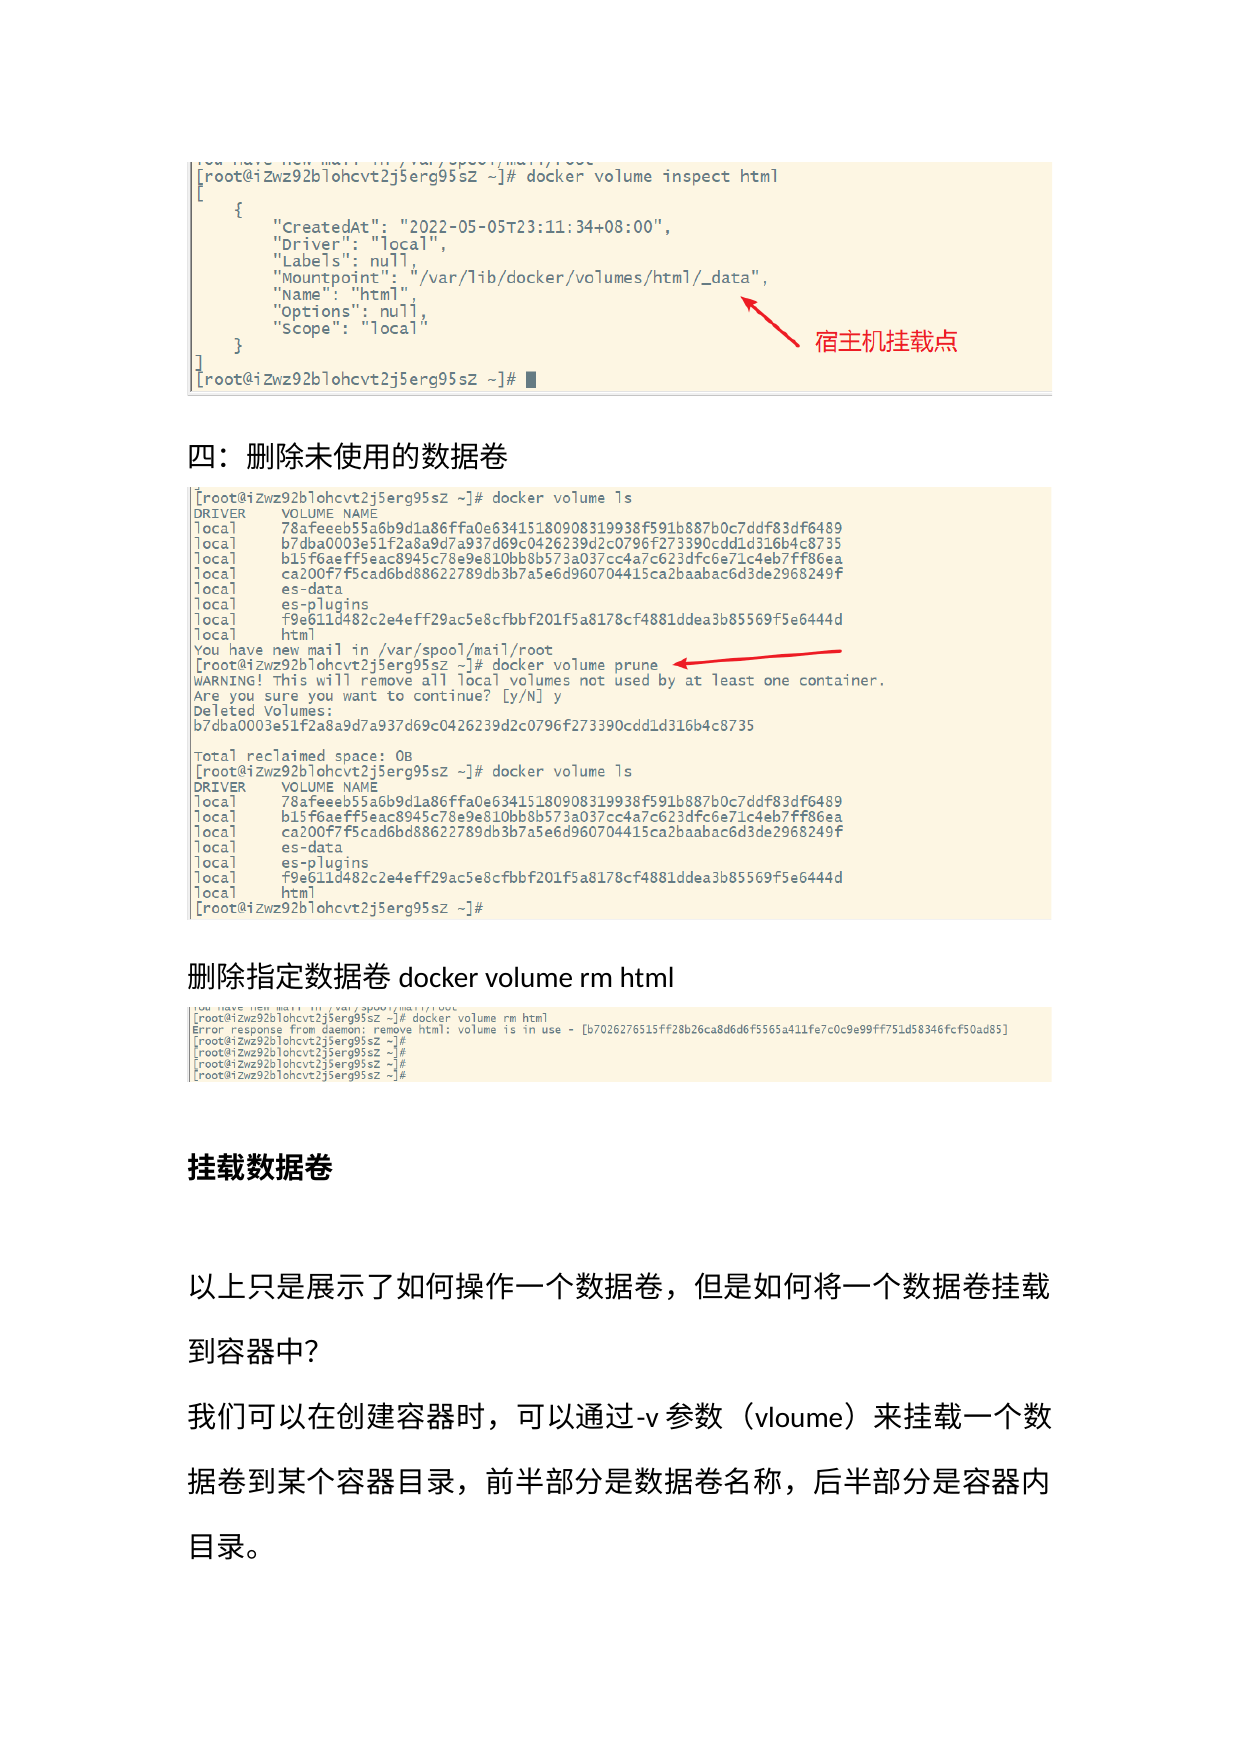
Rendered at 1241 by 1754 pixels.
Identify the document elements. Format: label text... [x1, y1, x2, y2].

picture [187, 162, 1053, 396]
text 四：删除未使用的数据卷 [187, 422, 1053, 487]
text 以上只是展示了如何操作一个数据卷，但是如何将一个数据卷挂载到容器中？ [187, 1252, 1053, 1382]
text 我们可以在创建容器时，可以通过-v参数（vloume）来挂载一个数据卷到某个容器目录，前半部分是数据卷名称，后半部分是容器内目录。 [187, 1382, 1053, 1577]
text 删除指定数据卷 docker volume rm html [187, 942, 1053, 1007]
subtitle 挂载数据卷 [187, 1134, 1053, 1199]
picture [187, 487, 1052, 920]
picture [187, 1007, 1052, 1082]
